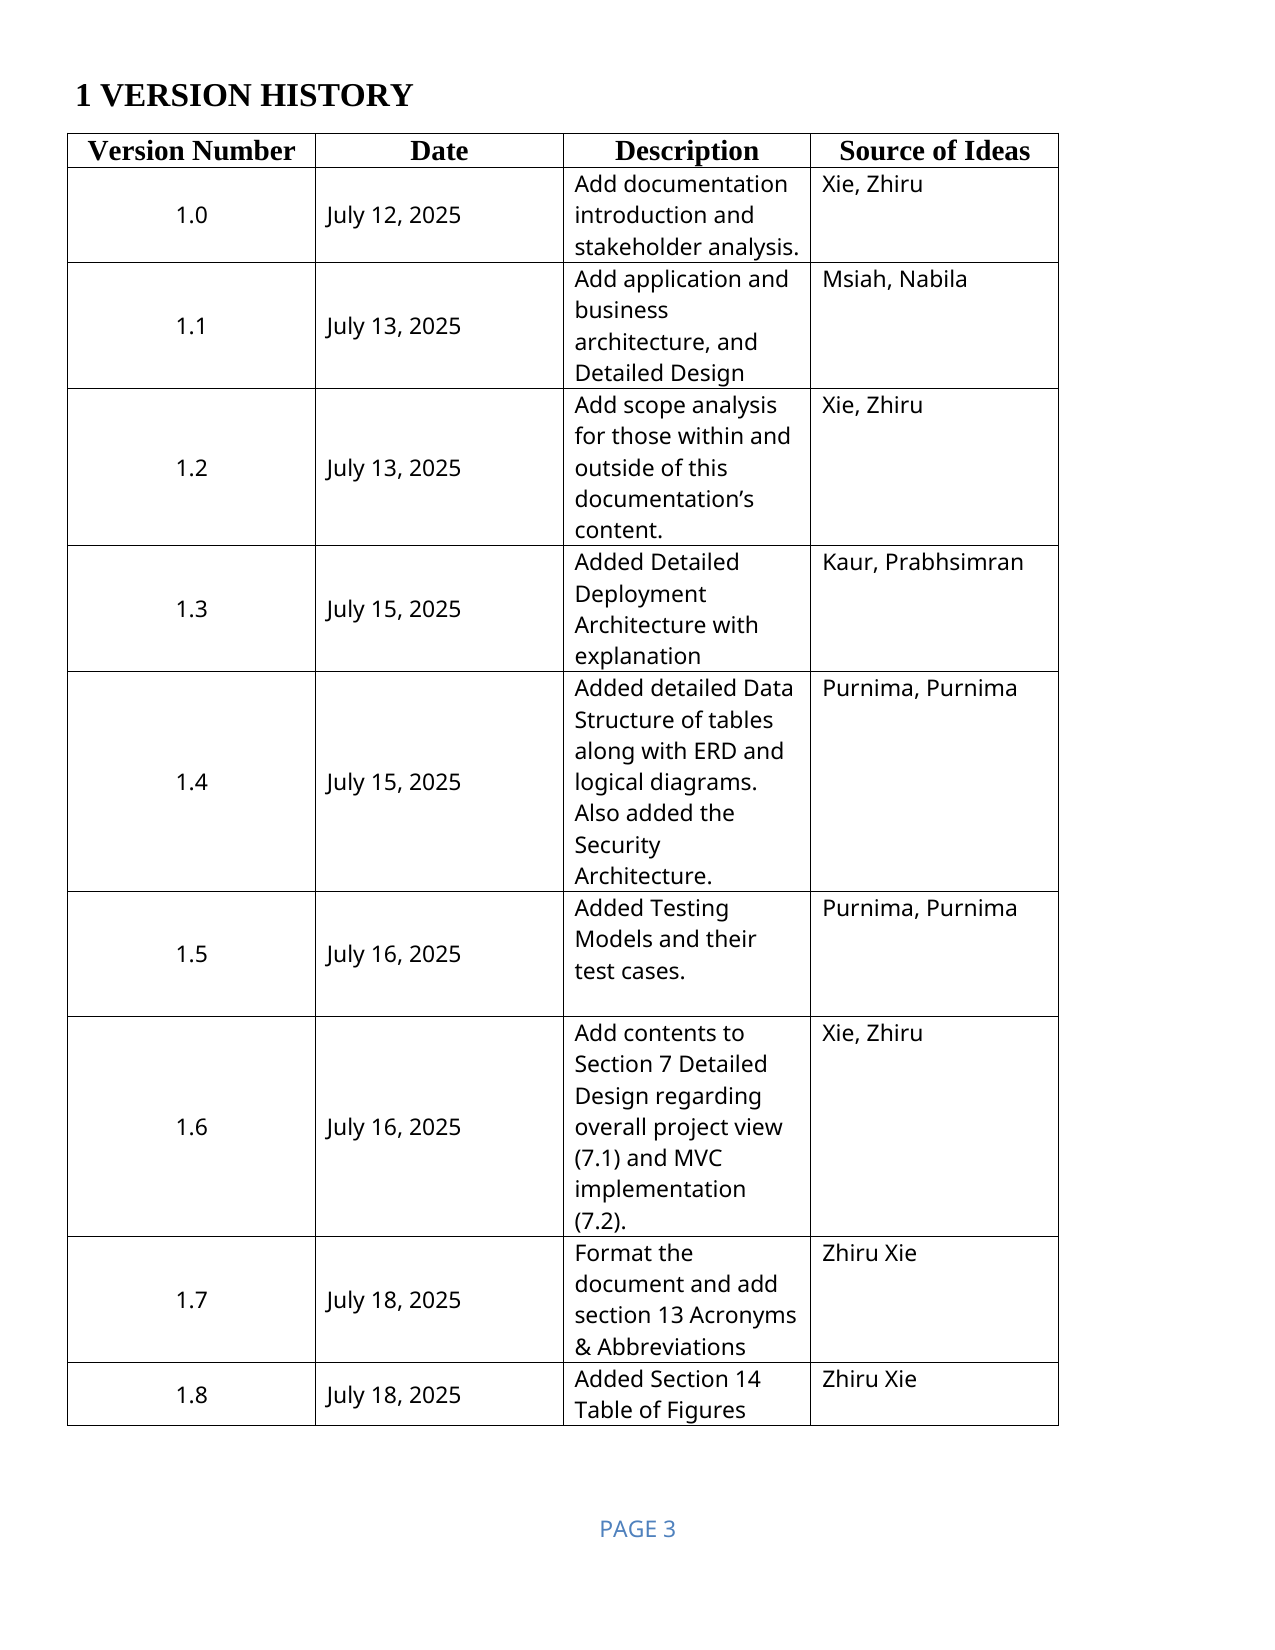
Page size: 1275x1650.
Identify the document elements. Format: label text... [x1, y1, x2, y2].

table_cell July 15, 2025 [316, 546, 563, 671]
table_cell 1.5 [68, 892, 315, 1016]
table_cell July 16, 2025 [316, 1017, 563, 1236]
table_cell 1.1 [68, 263, 315, 388]
table_cell Zhiru Xie [811, 1237, 1058, 1362]
table_cell 1.0 [68, 168, 315, 262]
table_cell 1.4 [68, 672, 315, 891]
table_cell Format the document and add section 13 Acronyms & Abbreviations [564, 1237, 810, 1362]
table_cell Added Detailed Deployment Architecture with explanation [564, 546, 810, 671]
table_cell July 13, 2025 [316, 263, 563, 388]
table_header Date [316, 134, 563, 167]
table_cell July 15, 2025 [316, 672, 563, 891]
table_cell Add contents to Section 7 Detailed Design regarding overall project view (7.1) and MVC implementation (7.2). [564, 1017, 810, 1236]
table_cell July 18, 2025 [316, 1237, 563, 1362]
table_cell Add application and business architecture, and Detailed Design [564, 263, 810, 388]
table_cell Added Section 14 Table of Figures [564, 1363, 810, 1425]
table_cell July 16, 2025 [316, 892, 563, 1016]
table_cell July 13, 2025 [316, 389, 563, 545]
table_cell July 18, 2025 [316, 1363, 563, 1425]
table_cell 1.2 [68, 389, 315, 545]
table_header Source of Ideas [811, 134, 1058, 167]
table_cell Kaur, Prabhsimran [811, 546, 1058, 671]
table_cell 1.3 [68, 546, 315, 671]
table_cell 1.8 [68, 1363, 315, 1425]
table_header Version Number [68, 134, 315, 167]
table_cell Added Testing Models and their test cases. [564, 892, 810, 1016]
table_cell Added detailed Data Structure of tables along with ERD and logical diagrams. Also added the Security Architecture. [564, 672, 810, 891]
table_cell July 12, 2025 [316, 168, 563, 262]
table_cell Msiah, Nabila [811, 263, 1058, 388]
table_cell Xie, Zhiru [811, 1017, 1058, 1236]
table_header Description [564, 134, 810, 167]
table_cell 1.6 [68, 1017, 315, 1236]
table_cell Purnima, Purnima [811, 892, 1058, 1016]
table_cell Zhiru Xie [811, 1363, 1058, 1425]
table_cell Add documentation introduction and stakeholder analysis. [564, 168, 810, 262]
table_cell Purnima, Purnima [811, 672, 1058, 891]
subtitle 1 VERSION HISTORY [75, 75, 1200, 113]
table_cell Add scope analysis for those within and outside of this documentation’s content. [564, 389, 810, 545]
table_cell 1.7 [68, 1237, 315, 1362]
table_cell Xie, Zhiru [811, 389, 1058, 545]
table_cell Xie, Zhiru [811, 168, 1058, 262]
